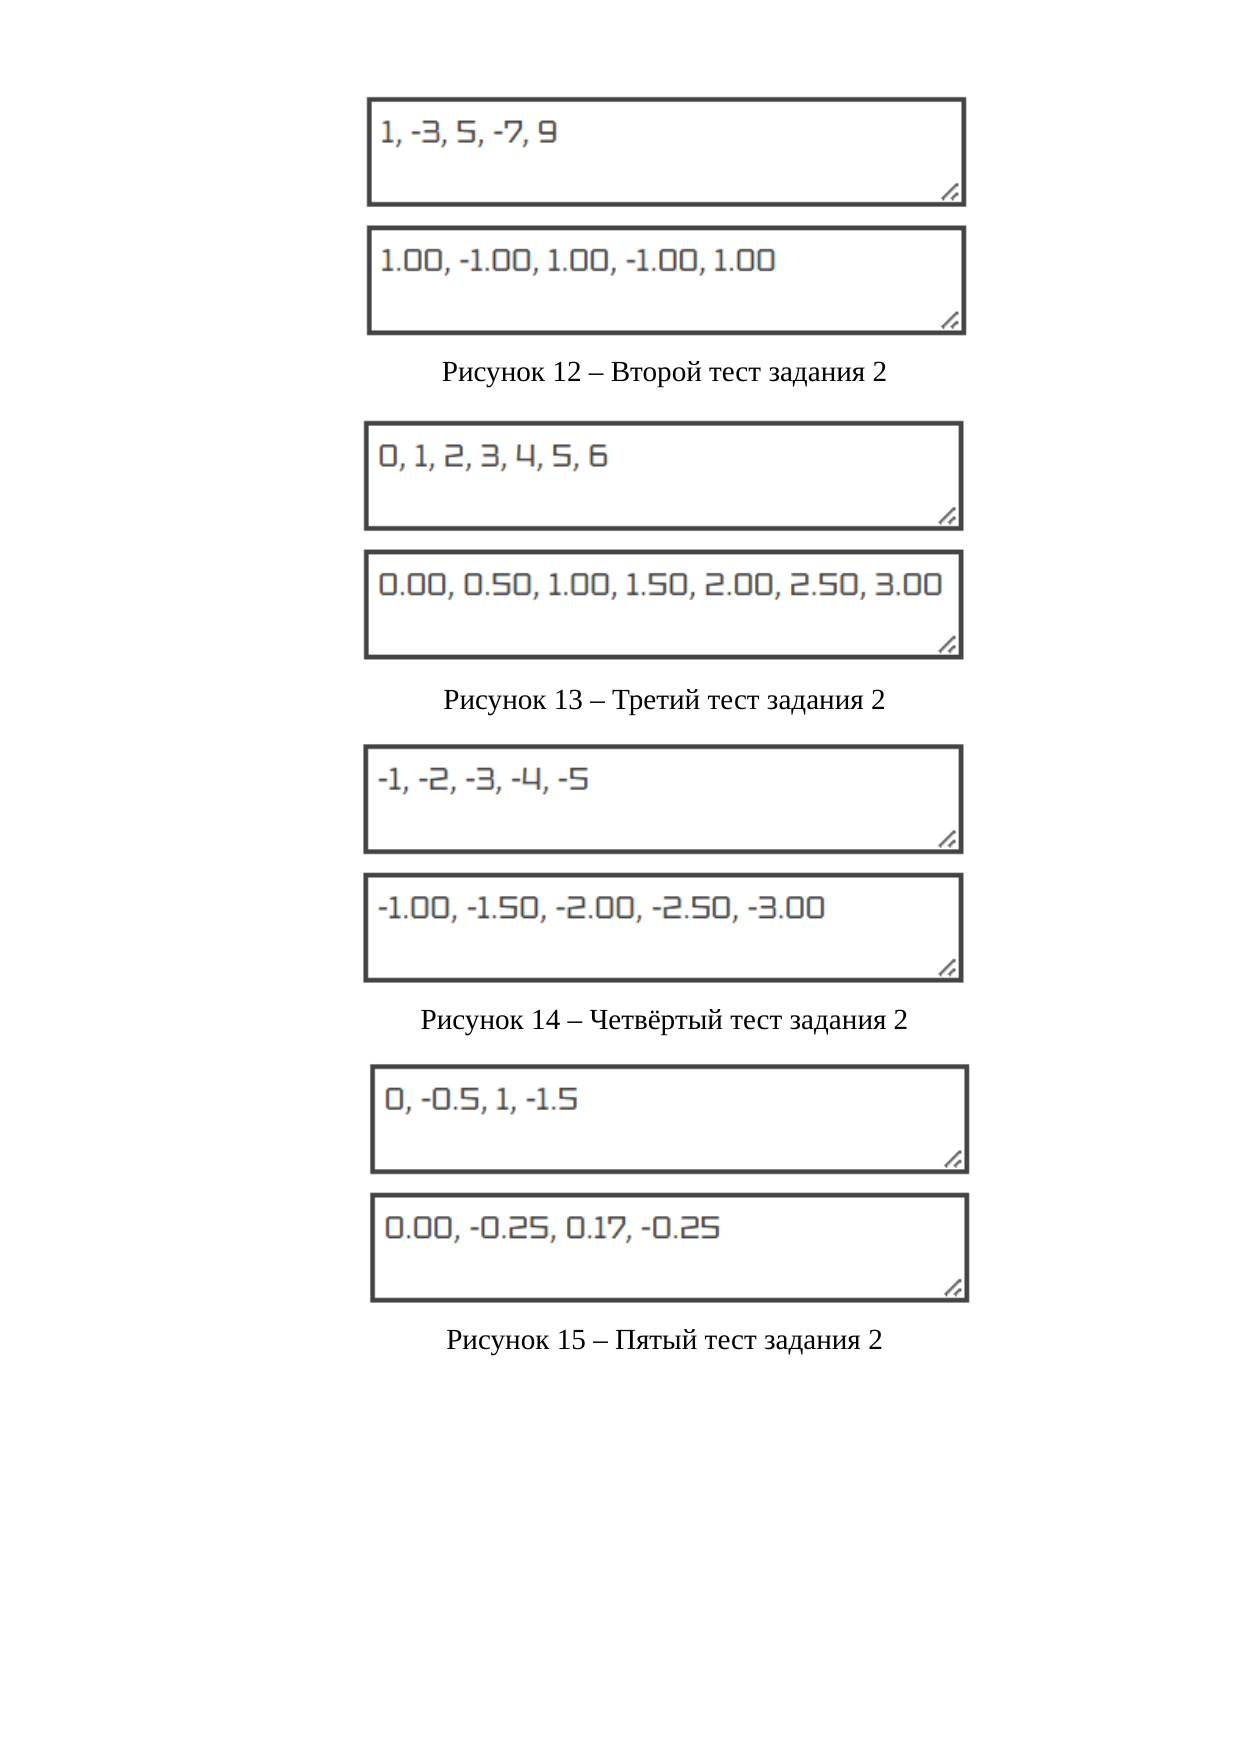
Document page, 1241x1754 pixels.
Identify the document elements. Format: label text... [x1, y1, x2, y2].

picture [361, 88, 968, 337]
picture [358, 1052, 971, 1306]
text Рисунок 13 – Третий тест задания 2 [136, 682, 1193, 715]
text Рисунок 15 – Пятый тест задания 2 [136, 1322, 1193, 1356]
picture [358, 404, 970, 666]
text Рисунок 14 – Четвёртый тест задания 2 [136, 1002, 1193, 1036]
picture [359, 732, 970, 986]
text Рисунок 12 – Второй тест задания 2 [136, 354, 1193, 387]
